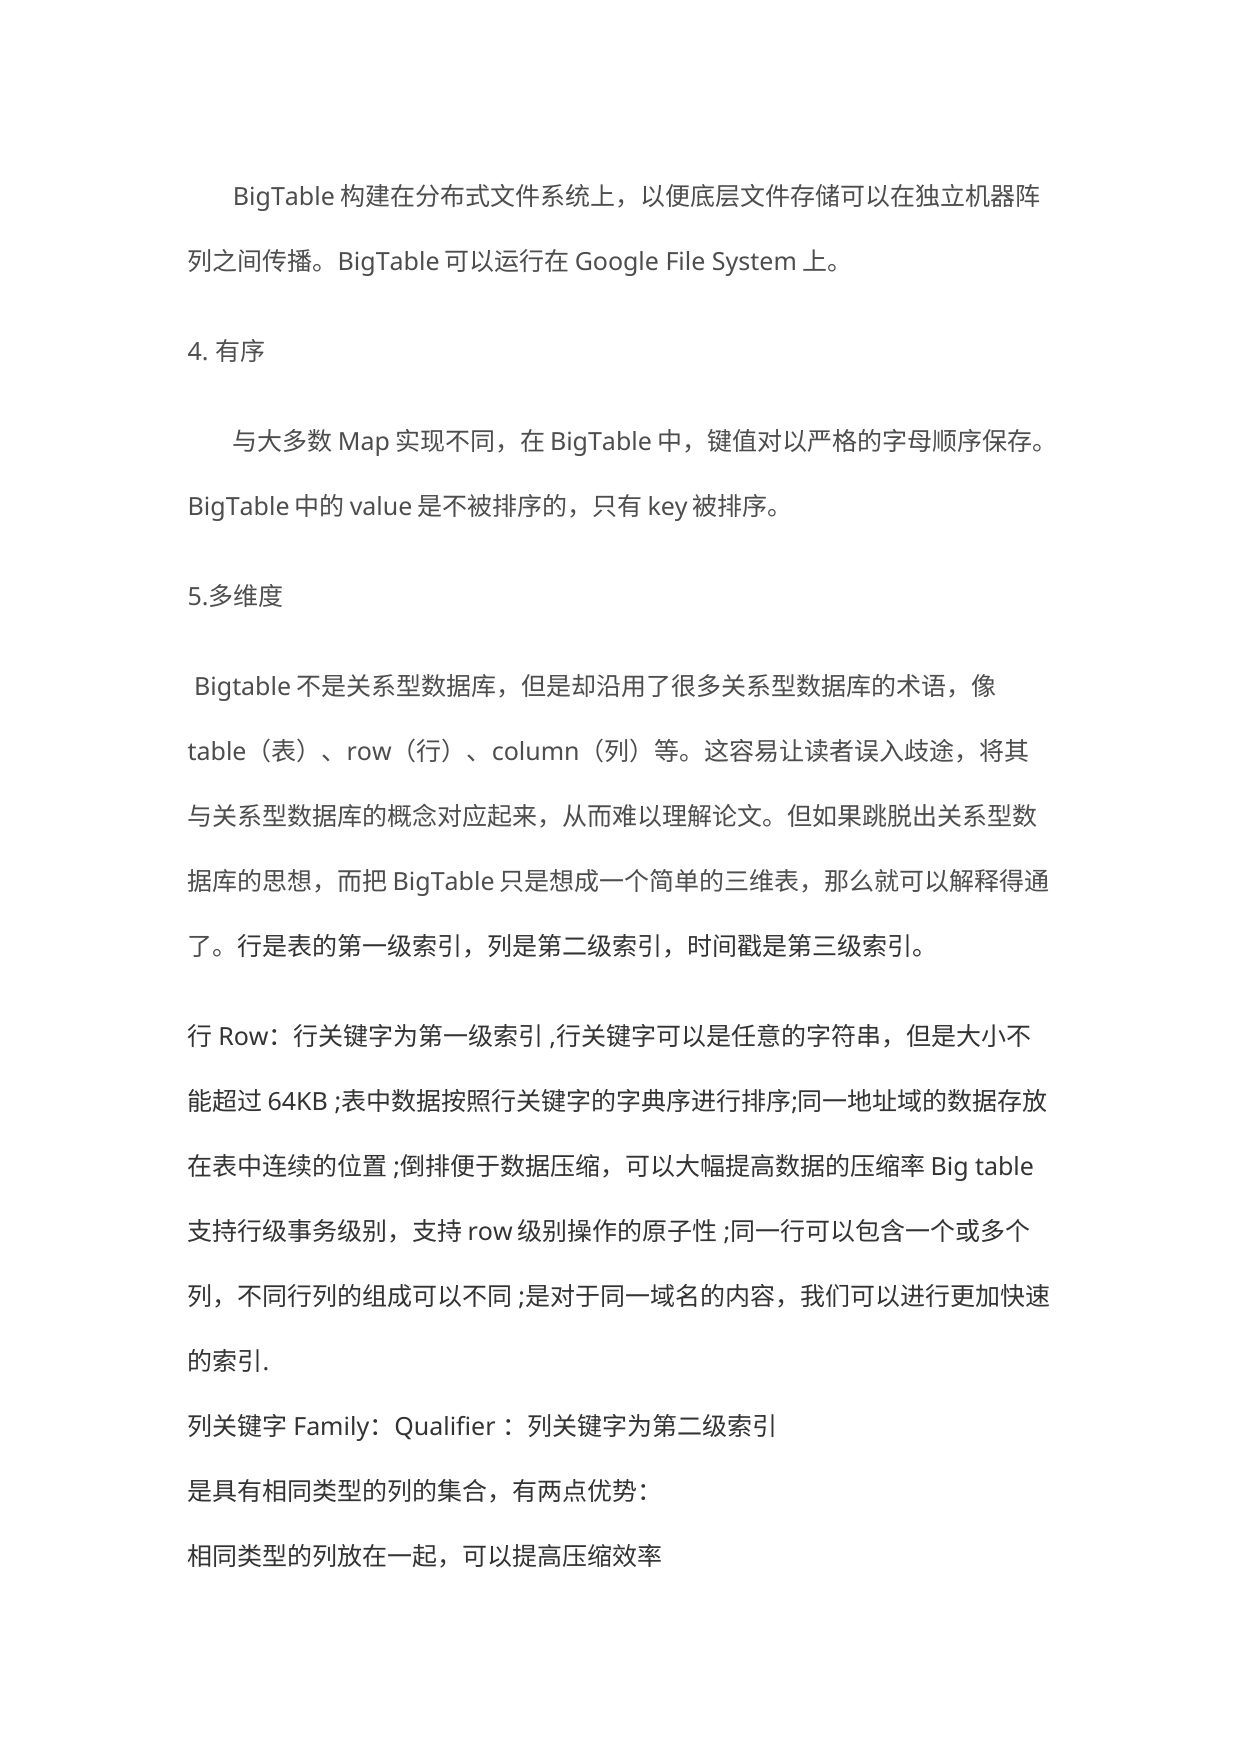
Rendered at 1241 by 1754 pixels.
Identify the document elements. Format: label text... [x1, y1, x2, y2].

text 是具有相同类型的列的集合，有两点优势： [187, 1457, 1053, 1522]
text 列关键字 Family：Qualifier ：列关键字为第二级索引 [187, 1392, 1053, 1457]
subtitle 5.多维度 [187, 562, 1053, 627]
text 行 Row：行关键字为第一级索引 ,行关键字可以是任意的字符串，但是大小不能超过64KB ;表中数据按照行关键字的字典序进行排序;同一地址域的数据存放在表中连续的位置 ;倒排便于数据压缩，可以大幅提高数据的压缩率 Big table支持行级事务级别，支持row级别操作的原子性 ;同一行可以包含一个或多个列，不同行列的组成可以不同 ;是对于同一域名的内容，我们可以进行更加快速的索引. [187, 1002, 1053, 1392]
text Bigtable不是关系型数据库，但是却沿用了很多关系型数据库的术语，像table（表）、row（行）、column（列）等。这容易让读者误入歧途，将其与关系型数据库的概念对应起来，从而难以理解论文。但如果跳脱出关系型数据库的思想，而把BigTable只是想成一个简单的三维表，那么就可以解释得通了。行是表的第一级索引，列是第二级索引，时间戳是第三级索引。 [187, 652, 1053, 977]
subtitle 4. 有序 [187, 317, 1053, 382]
text 与大多数Map实现不同，在BigTable中，键值对以严格的字母顺序保存。BigTable中的value是不被排序的，只有key被排序。 [187, 407, 1053, 537]
text 相同类型的列放在一起，可以提高压缩效率 [187, 1522, 1053, 1587]
text BigTable构建在分布式文件系统上，以便底层文件存储可以在独立机器阵列之间传播。BigTable可以运行在Google File System上。 [187, 162, 1053, 292]
